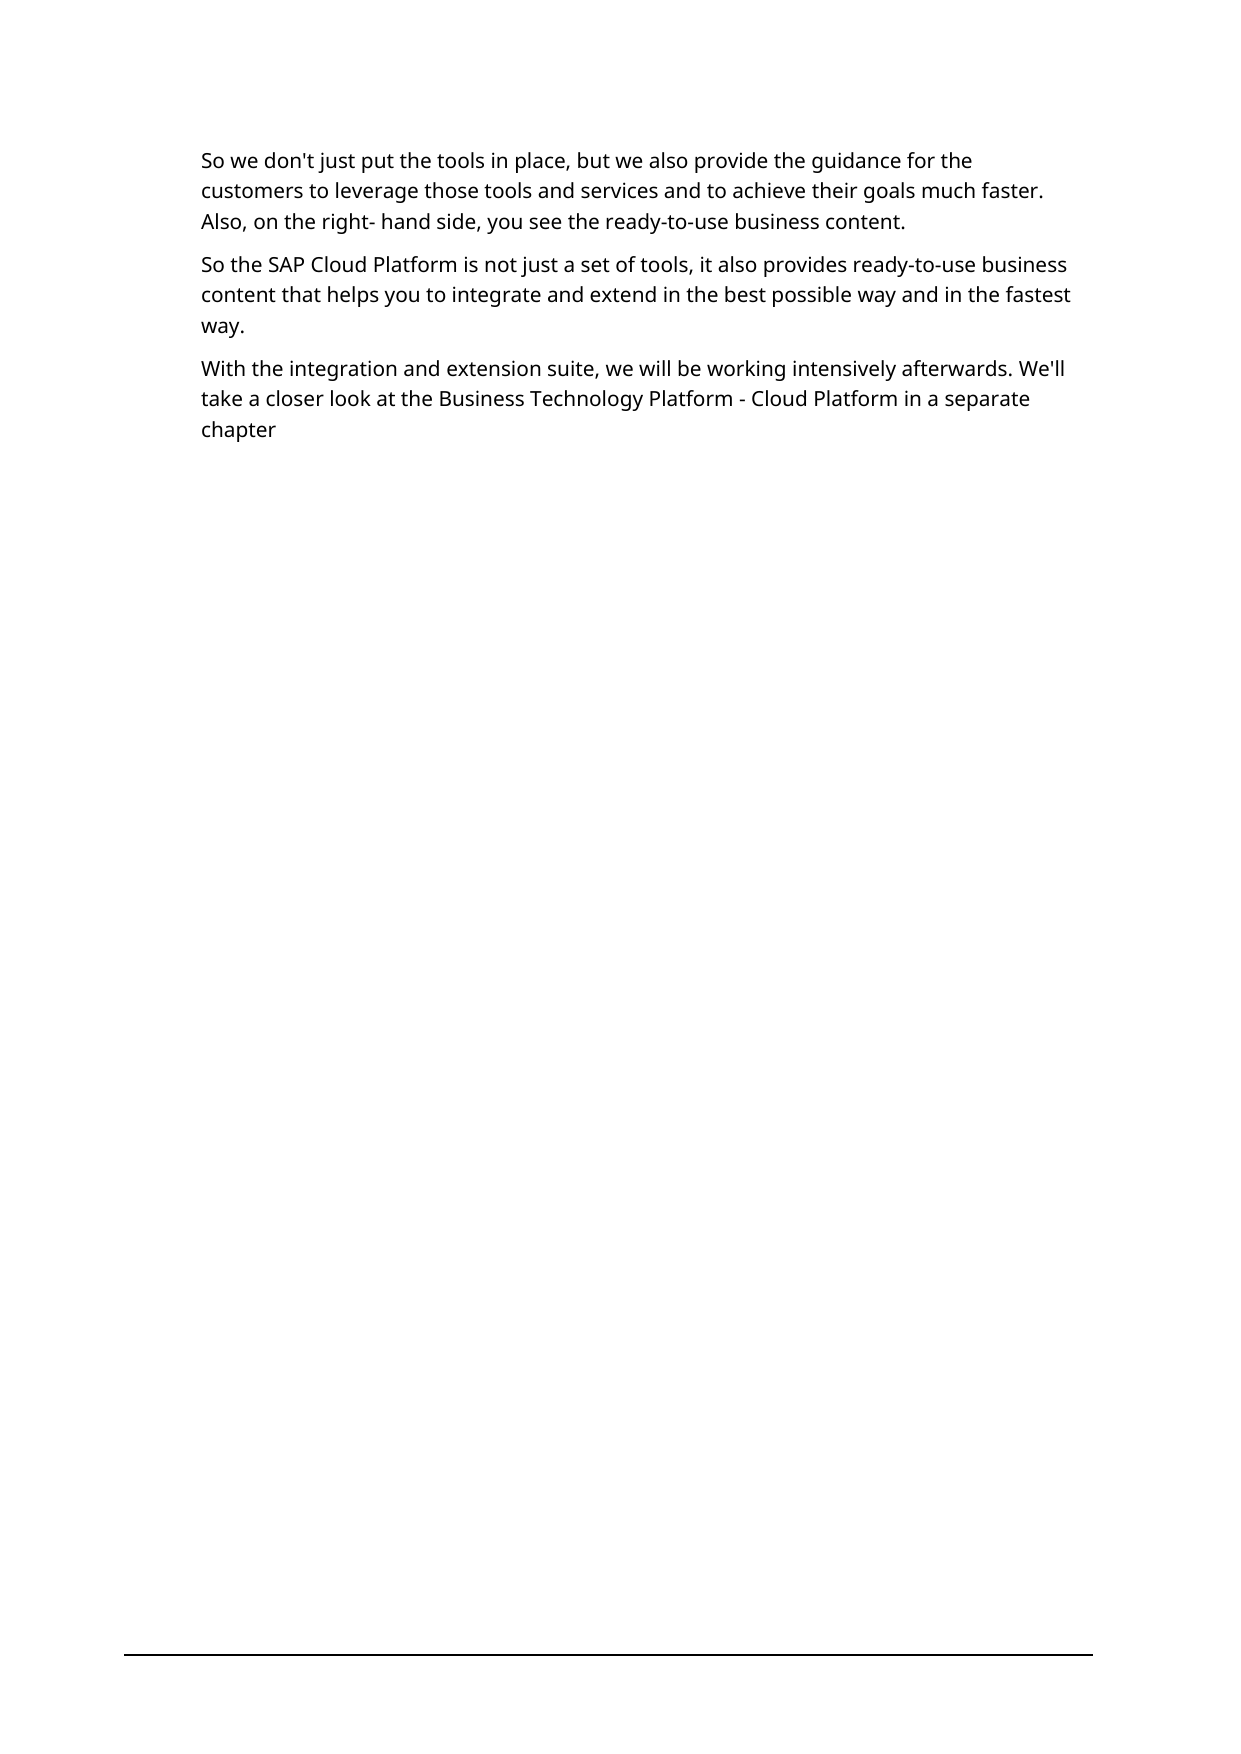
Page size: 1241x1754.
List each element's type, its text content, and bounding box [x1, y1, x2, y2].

text So we don't just put the tools in place, but we also provide the guidance for the customers to leverage those tools and services and to achieve their goals much faster. Also, on the right- hand side, you see the ready-to-use business content. [201, 146, 1077, 236]
text With the integration and extension suite, we will be working intensively afterwards. We'll take a closer look at the Business Technology Platform - Cloud Platform in a separate chapter [201, 354, 1078, 443]
text So the SAP Cloud Platform is not just a set of tools, it also provides ready-to-use business content that helps you to integrate and extend in the best possible way and in the fastest way. [201, 250, 1090, 340]
